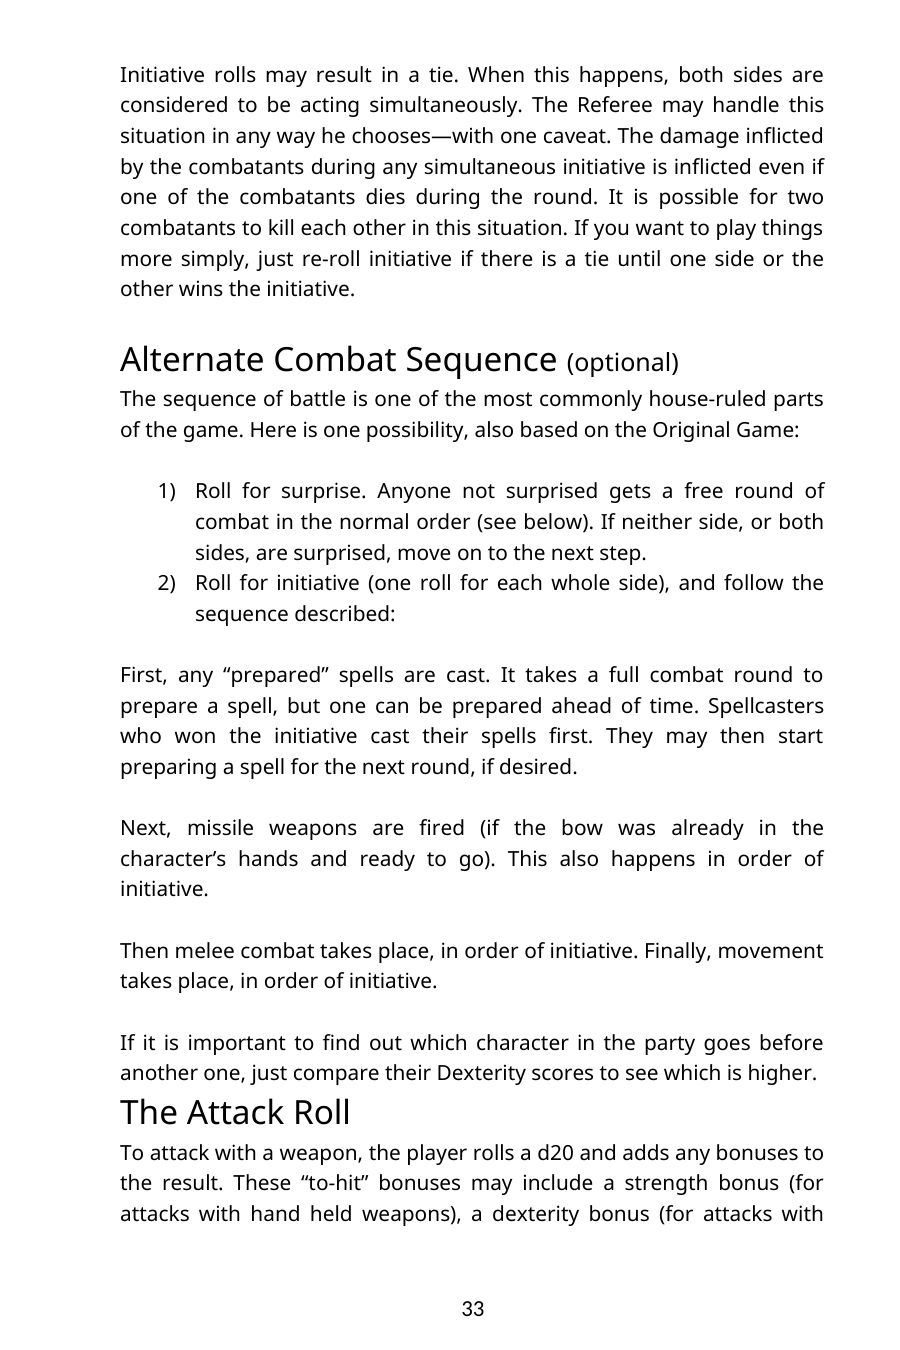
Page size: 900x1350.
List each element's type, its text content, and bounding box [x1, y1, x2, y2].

text Next, missile weapons are fired (if the bow was already in the character’s hands and ready to go). This also happens in order of initiative. [120, 813, 825, 903]
text Alternate Combat Sequence (optional) [120, 336, 825, 381]
text Initiative rolls may result in a tie. When this happens, both sides are considered to be acting simultaneously. The Referee may handle this situation in any way he chooses—with one caveat. The damage inflicted by the combatants during any simultaneous initiative is inflicted even if one of the combatants dies during the round. It is possible for two combatants to kill each other in this situation. If you want to play things more simply, just re-roll initiative if there is a tie until one side or the other wins the initiative. [120, 60, 825, 303]
text The Attack Roll [120, 1089, 825, 1134]
text First, any “prepared” spells are cast. It takes a full combat round to prepare a spell, but one can be prepared ahead of time. Spellcasters who won the initiative cast their spells first. They may then start preparing a spell for the next round, if desired. [120, 660, 825, 781]
text Then melee combat takes place, in order of initiative. Finally, movement takes place, in order of initiative. [120, 936, 825, 995]
list Roll for surprise. Anyone not surprised gets a free round of combat in the normal order (see below). If neither side, or both sides, are surprised, move on to the next step. [157, 476, 825, 566]
text The sequence of battle is one of the most commonly house-ruled parts of the game. Here is one possibility, also based on the Original Game: [120, 384, 825, 444]
text If it is important to find out which character in the party goes before another one, just compare their Dexterity scores to see which is higher. [120, 1028, 825, 1087]
list Roll for initiative (one roll for each whole side), and follow the sequence described: [157, 568, 825, 627]
